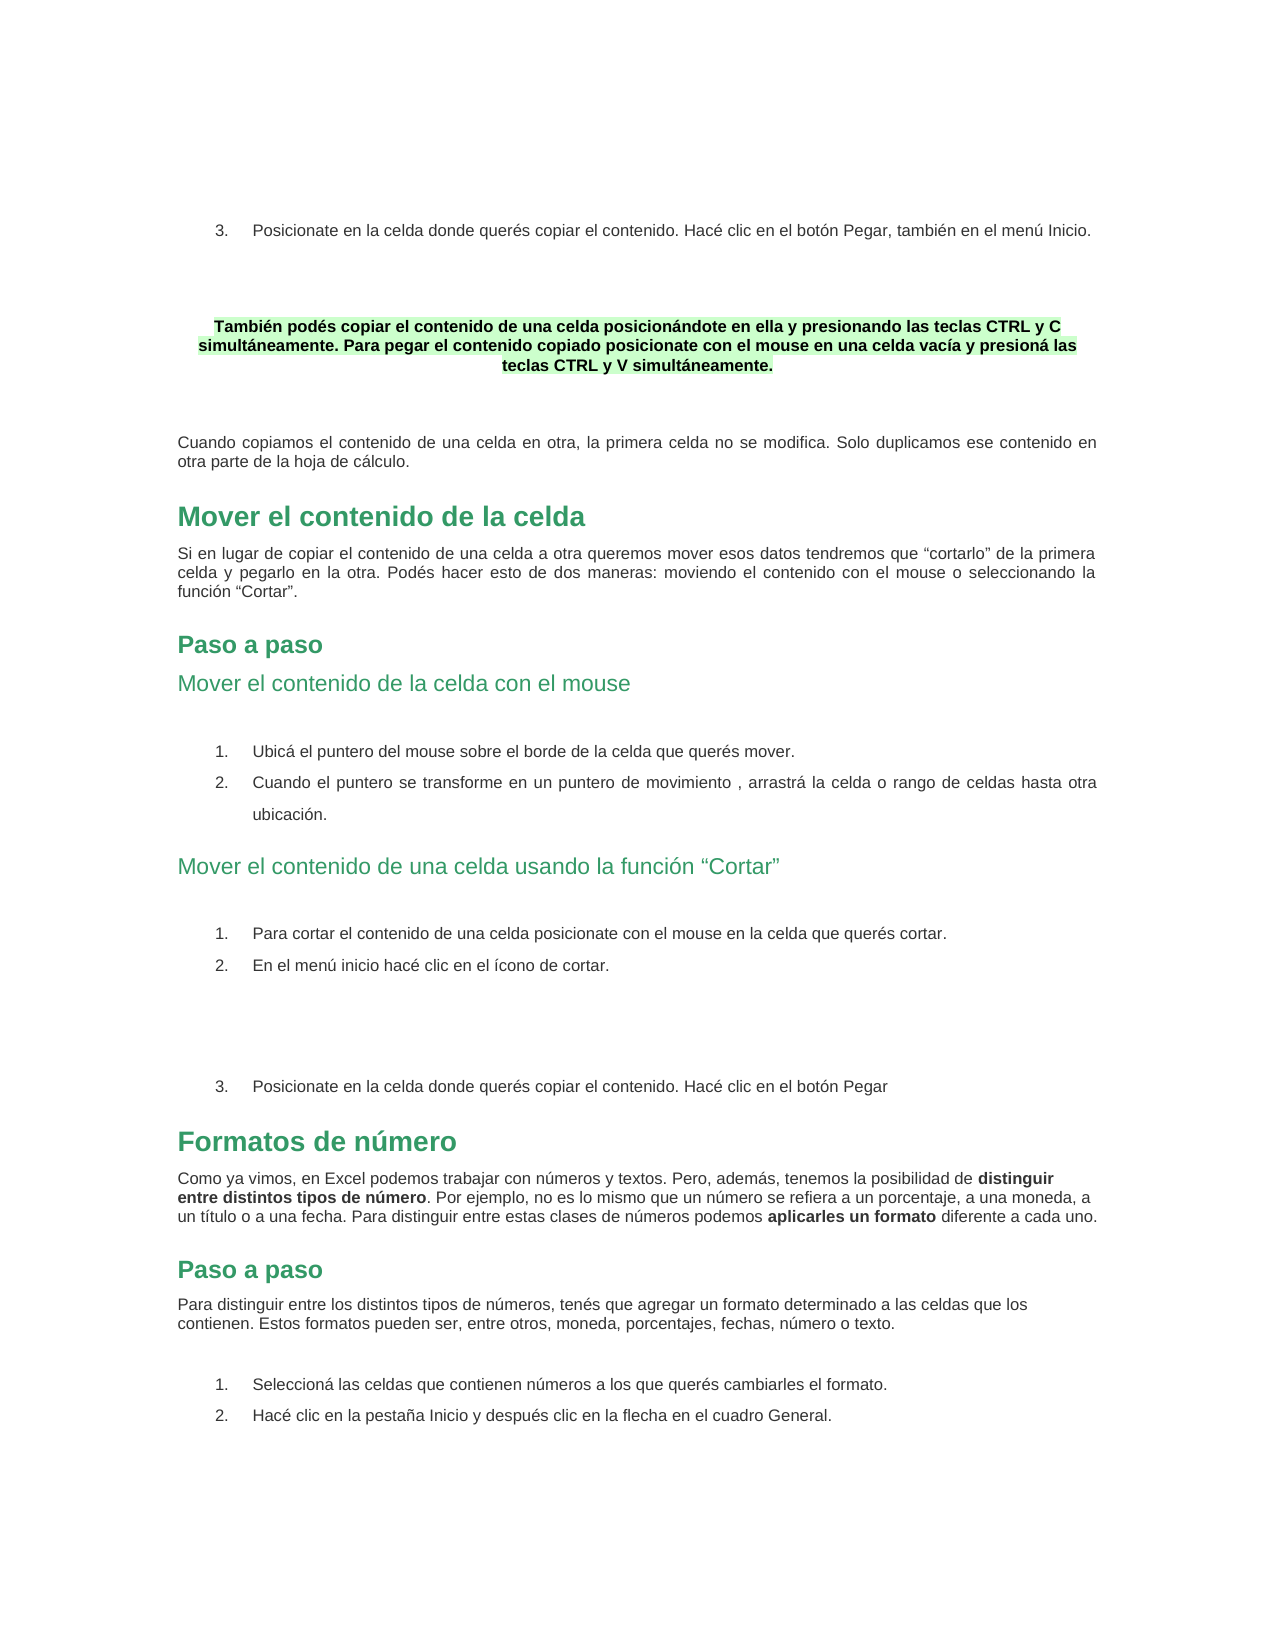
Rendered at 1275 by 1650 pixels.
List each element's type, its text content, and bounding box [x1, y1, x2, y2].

text Cuando copiamos el contenido de una celda en otra, la primera celda no se modifica. Solo duplicamos ese contenido en otra parte de la hoja de cálculo. [177, 432, 1098, 471]
list Posicionate en la celda donde querés copiar el contenido. Hacé clic en el botón Pegar [215, 1064, 1098, 1096]
subtitle Paso a paso [177, 1255, 1098, 1284]
text Si en lugar de copiar el contenido de una celda a otra queremos mover esos datos tendremos que “cortarlo” de la primera celda y pegarlo en la otra. Podés hacer esto de dos maneras: moviendo el contenido con el mouse o seleccionando la función “Cortar”. [177, 543, 1098, 601]
list En el menú inicio hacé clic en el ícono de cortar. [215, 943, 1098, 975]
list Hacé clic en la pestaña Inicio y después clic en la flecha en el cuadro General. [215, 1394, 1098, 1425]
list Para cortar el contenido de una celda posicionate con el mouse en la celda que querés cortar. [215, 912, 1098, 943]
subtitle Mover el contenido de la celda [177, 500, 1098, 532]
text Para distinguir entre los distintos tipos de números, tenés que agregar un formato determinado a las celdas que los contienen. Estos formatos pueden ser, entre otros, moneda, porcentajes, fechas, número o texto. [177, 1295, 1098, 1333]
list Cuando el puntero se transforme en un puntero de movimiento , arrastrá la celda o rango de celdas hasta otra ubicación. [215, 761, 1098, 823]
list Ubicá el puntero del mouse sobre el borde de la celda que querés mover. [215, 729, 1098, 761]
text También podés copiar el contenido de una celda posicionándote en ella y presionando las teclas CTRL y C simultáneamente. Para pegar el contenido copiado posicionate con el mouse en una celda vacía y presioná las teclas CTRL y V simultáneamente. [177, 317, 1098, 403]
list Seleccioná las celdas que contienen números a los que querés cambiarles el formato. [215, 1362, 1098, 1394]
subtitle Mover el contenido de una celda usando la función “Cortar” [177, 853, 1098, 879]
subtitle Mover el contenido de la celda con el mouse [177, 670, 1098, 696]
subtitle Paso a paso [177, 630, 1098, 659]
text Como ya vimos, en Excel podemos trabajar con números y textos. Pero, además, tenemos la posibilidad de distinguir entre distintos tipos de número. Por ejemplo, no es lo mismo que un número se refiera a un porcentaje, a una moneda, a un título o a una fecha. Para distinguir entre estas clases de números podemos aplicarles un formato diferente a cada uno. [177, 1168, 1098, 1226]
list Posicionate en la celda donde querés copiar el contenido. Hacé clic en el botón Pegar, también en el menú Inicio. [215, 208, 1098, 239]
subtitle Formatos de número [177, 1125, 1098, 1157]
